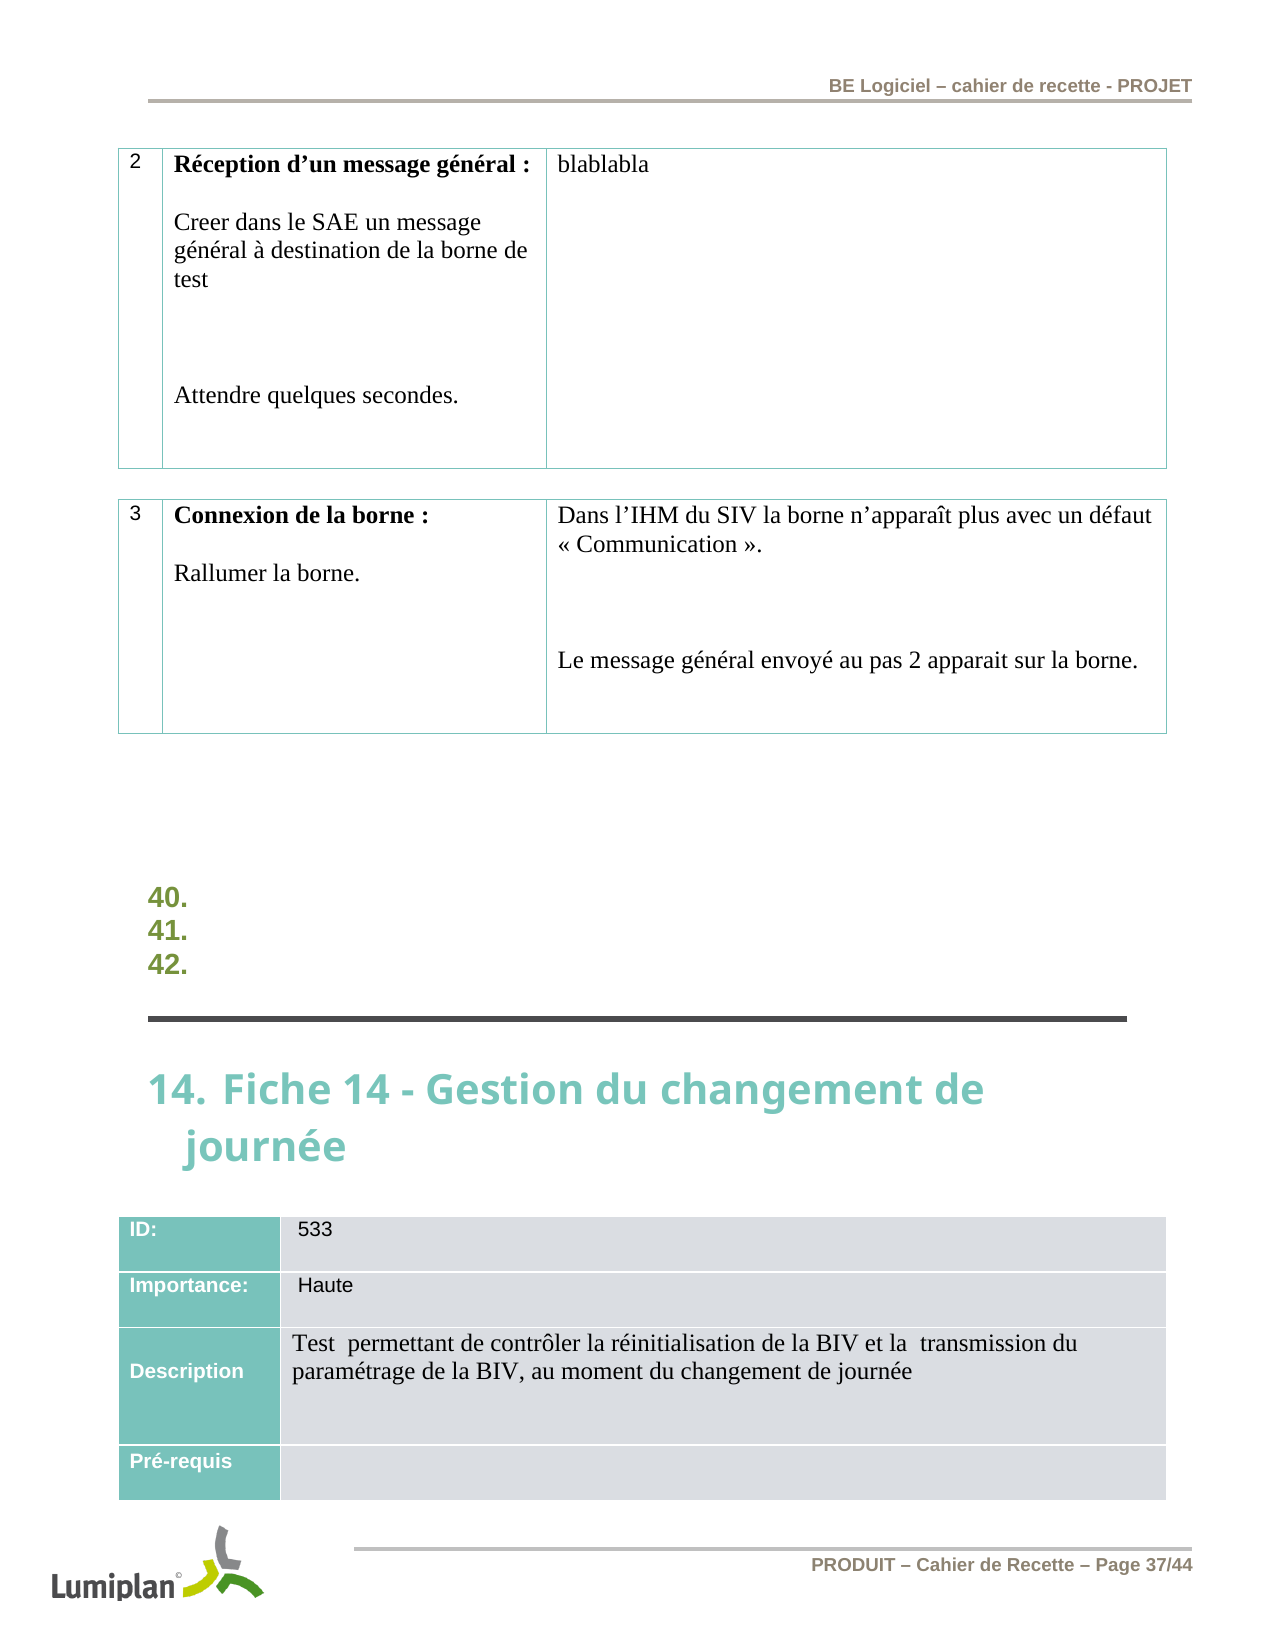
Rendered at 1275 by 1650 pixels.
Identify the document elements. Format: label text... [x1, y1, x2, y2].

table_header Connexion de la borne : Rallumer la borne. [163, 500, 546, 733]
table_header Dans l’IHM du SIV la borne n’apparaît plus avec un défaut « Communication ». Le message général envoyé au pas 2 apparait sur la borne. [547, 500, 1166, 733]
table_header 533 [281, 1217, 1166, 1271]
subtitle Fiche 14 - Gestion du changement de journée [148, 1060, 1127, 1173]
picture [44, 1519, 270, 1608]
table_cell Pré-requis [119, 1446, 280, 1500]
table_header 3 [119, 500, 162, 733]
table_cell [281, 1446, 1166, 1500]
table_cell Test permettant de contrôler la réinitialisation de la BIV et la transmission du paramétrage de la BIV, au moment du changement de journée [281, 1328, 1166, 1444]
table_header blablabla [547, 149, 1166, 468]
table_header Réception d’un message général : Creer dans le SAE un message général à destination de la borne de test Attendre quelques secondes. [163, 149, 546, 468]
table_cell Haute [281, 1273, 1166, 1327]
table_cell Importance: [119, 1273, 280, 1327]
table_header ID: [119, 1217, 280, 1271]
table_cell Description [119, 1328, 280, 1444]
table_header 2 [119, 149, 162, 468]
